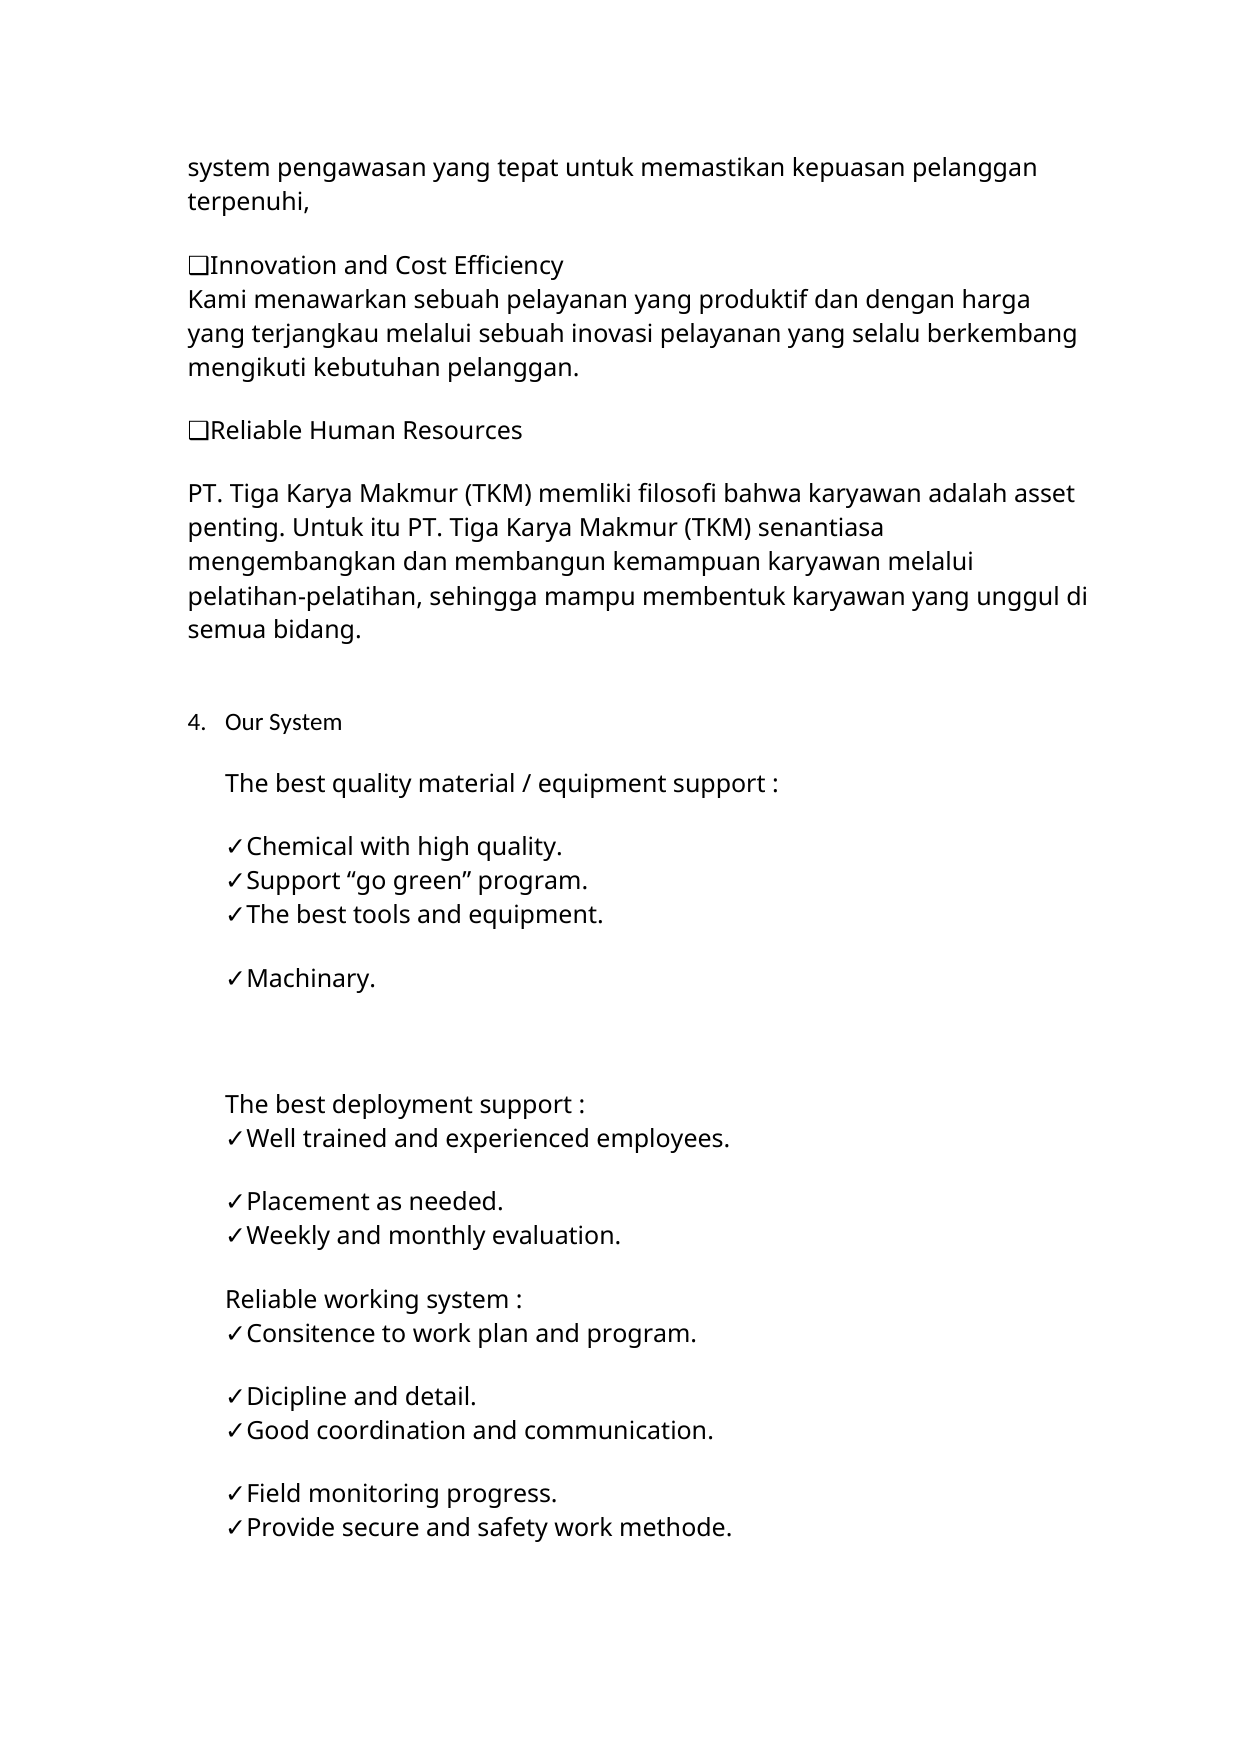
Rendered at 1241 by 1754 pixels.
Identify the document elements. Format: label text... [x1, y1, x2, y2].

text ✓Dicipline and detail. ✓Good coordination and communication. [225, 1378, 1090, 1447]
text PT. Tiga Karya Makmur (TKM) memliki filosofi bahwa karyawan adalah asset penting. Untuk itu PT. Tiga Karya Makmur (TKM) senantiasa mengembangkan dan membangun kemampuan karyawan melalui pelatihan-pelatihan, sehingga mampu membentuk karyawan yang unggul di semua bidang. [187, 476, 1090, 646]
text The best quality material / equipment support : [225, 766, 1090, 800]
text The best deployment support : ✓Well trained and experienced employees. [225, 1087, 1090, 1155]
text ✓Machinary. [225, 960, 1090, 994]
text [187, 150, 1090, 218]
text ✓Placement as needed. ✓Weekly and monthly evaluation. [225, 1184, 1090, 1252]
text ✓Field monitoring progress. ✓Provide secure and safety work methode. [225, 1476, 1090, 1544]
text ❑Innovation and Cost Efficiency Kami menawarkan sebuah pelayanan yang produktif dan dengan harga yang terjangkau melalui sebuah inovasi pelayanan yang selalu berkembang mengikuti kebutuhan pelanggan. [187, 247, 1090, 383]
text Reliable working system : ✓Consitence to work plan and program. [225, 1281, 1090, 1349]
text ✓Chemical with high quality. ✓Support “go green” program. ✓The best tools and equipment. [225, 829, 1090, 931]
list Our System [187, 706, 1090, 736]
text ❑Reliable Human Resources [187, 413, 1090, 447]
